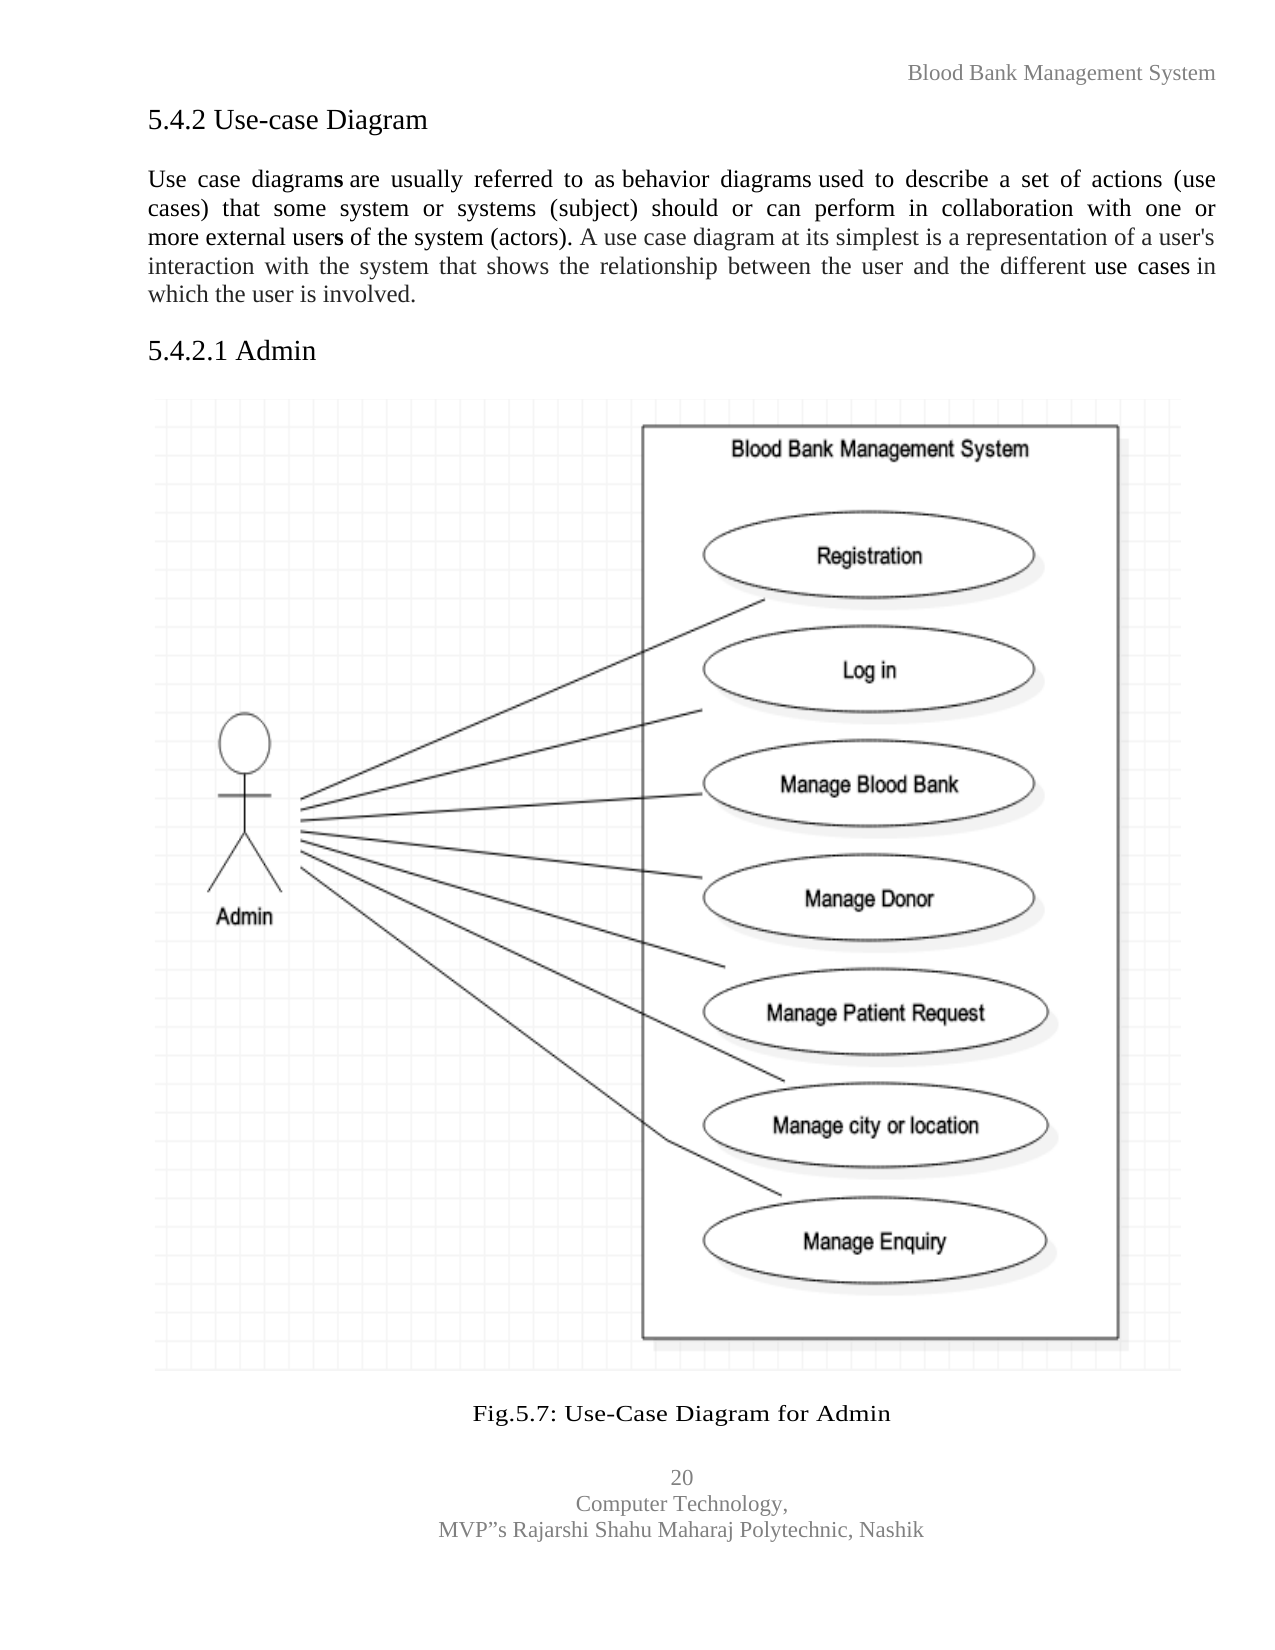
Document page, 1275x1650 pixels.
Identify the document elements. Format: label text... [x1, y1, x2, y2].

picture [154, 399, 1181, 1371]
text Use case diagrams are usually referred to as behavior diagrams used to describe a set of actions (use cases) that some system or systems (subject) should or can perform in collaboration with one or more external users of the system (actors). A use case diagram at its simplest is a representation of a user's interaction with the system that shows the relationship between the user and the different use cases in which the user is involved. [148, 279, 1216, 308]
text 5.4.2.1 Admin [148, 337, 810, 367]
text Fig.5.7: Use-Case Diagram for Admin [148, 1400, 1216, 1426]
text 5.4.2 Use-case Diagram [148, 106, 1216, 135]
